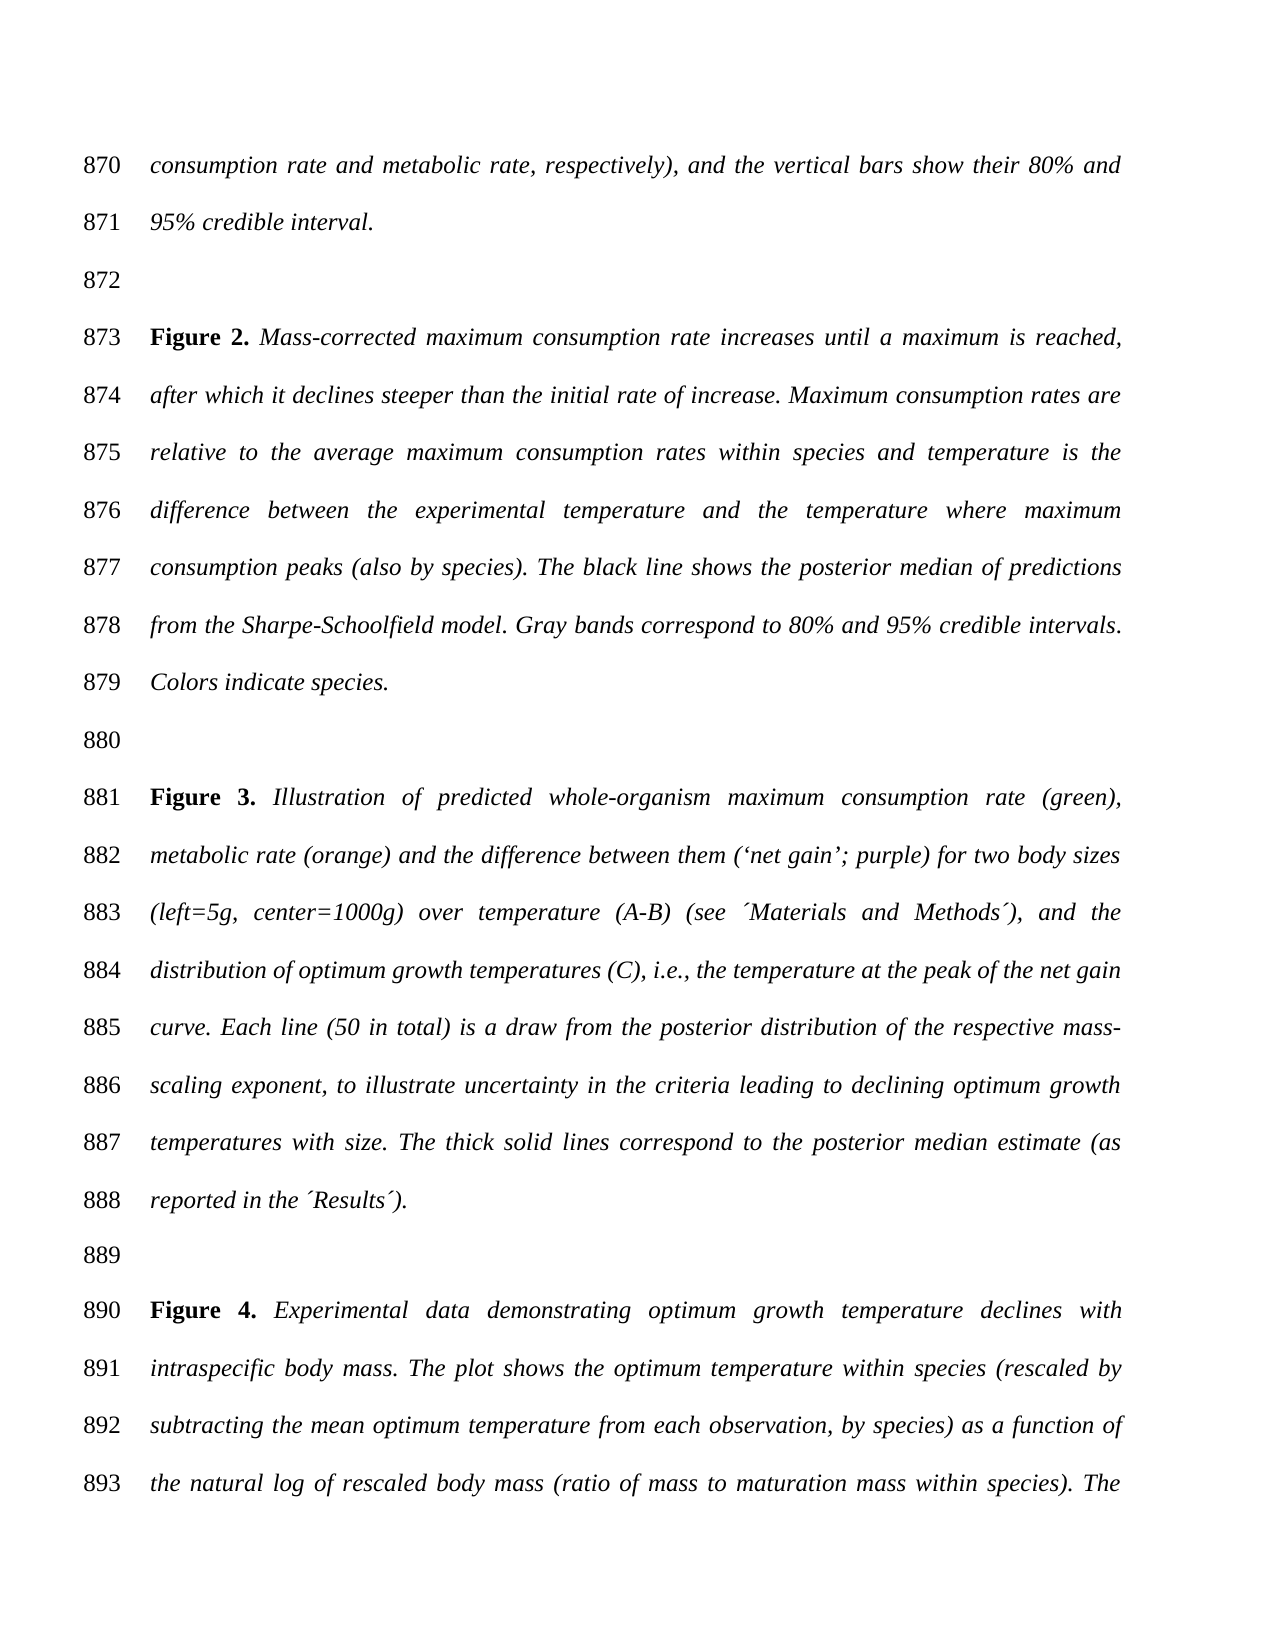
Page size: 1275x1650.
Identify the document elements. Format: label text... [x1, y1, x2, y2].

text Figure 3. Illustration of predicted whole-organism maximum consumption rate (green), metabolic rate (orange) and the difference between them (‘net gain’; purple) for two body sizes (left=5g, center=1000g) over temperature (A-B) (see ´Materials and Methods´), and the distribution of optimum growth temperatures (C), i.e., the temperature at the peak of the net gain curve. Each line (50 in total) is a draw from the posterior distribution of the respective mass-scaling exponent, to illustrate uncertainty in the criteria leading to declining optimum growth temperatures with size. The thick solid lines correspond to the posterior median estimate (as reported in the ´Results´). [150, 782, 1125, 1214]
text Figure 2. Mass-corrected maximum consumption rate increases until a maximum is reached, after which it declines steeper than the initial rate of increase. Maximum consumption rates are relative to the average maximum consumption rates within species and temperature is the difference between the experimental temperature and the temperature where maximum consumption peaks (also by species). The black line shows the posterior median of predictions from the Sharpe-Schoolfield model. Gray bands correspond to 80% and 95% credible intervals. Colors indicate species. [150, 322, 1125, 696]
